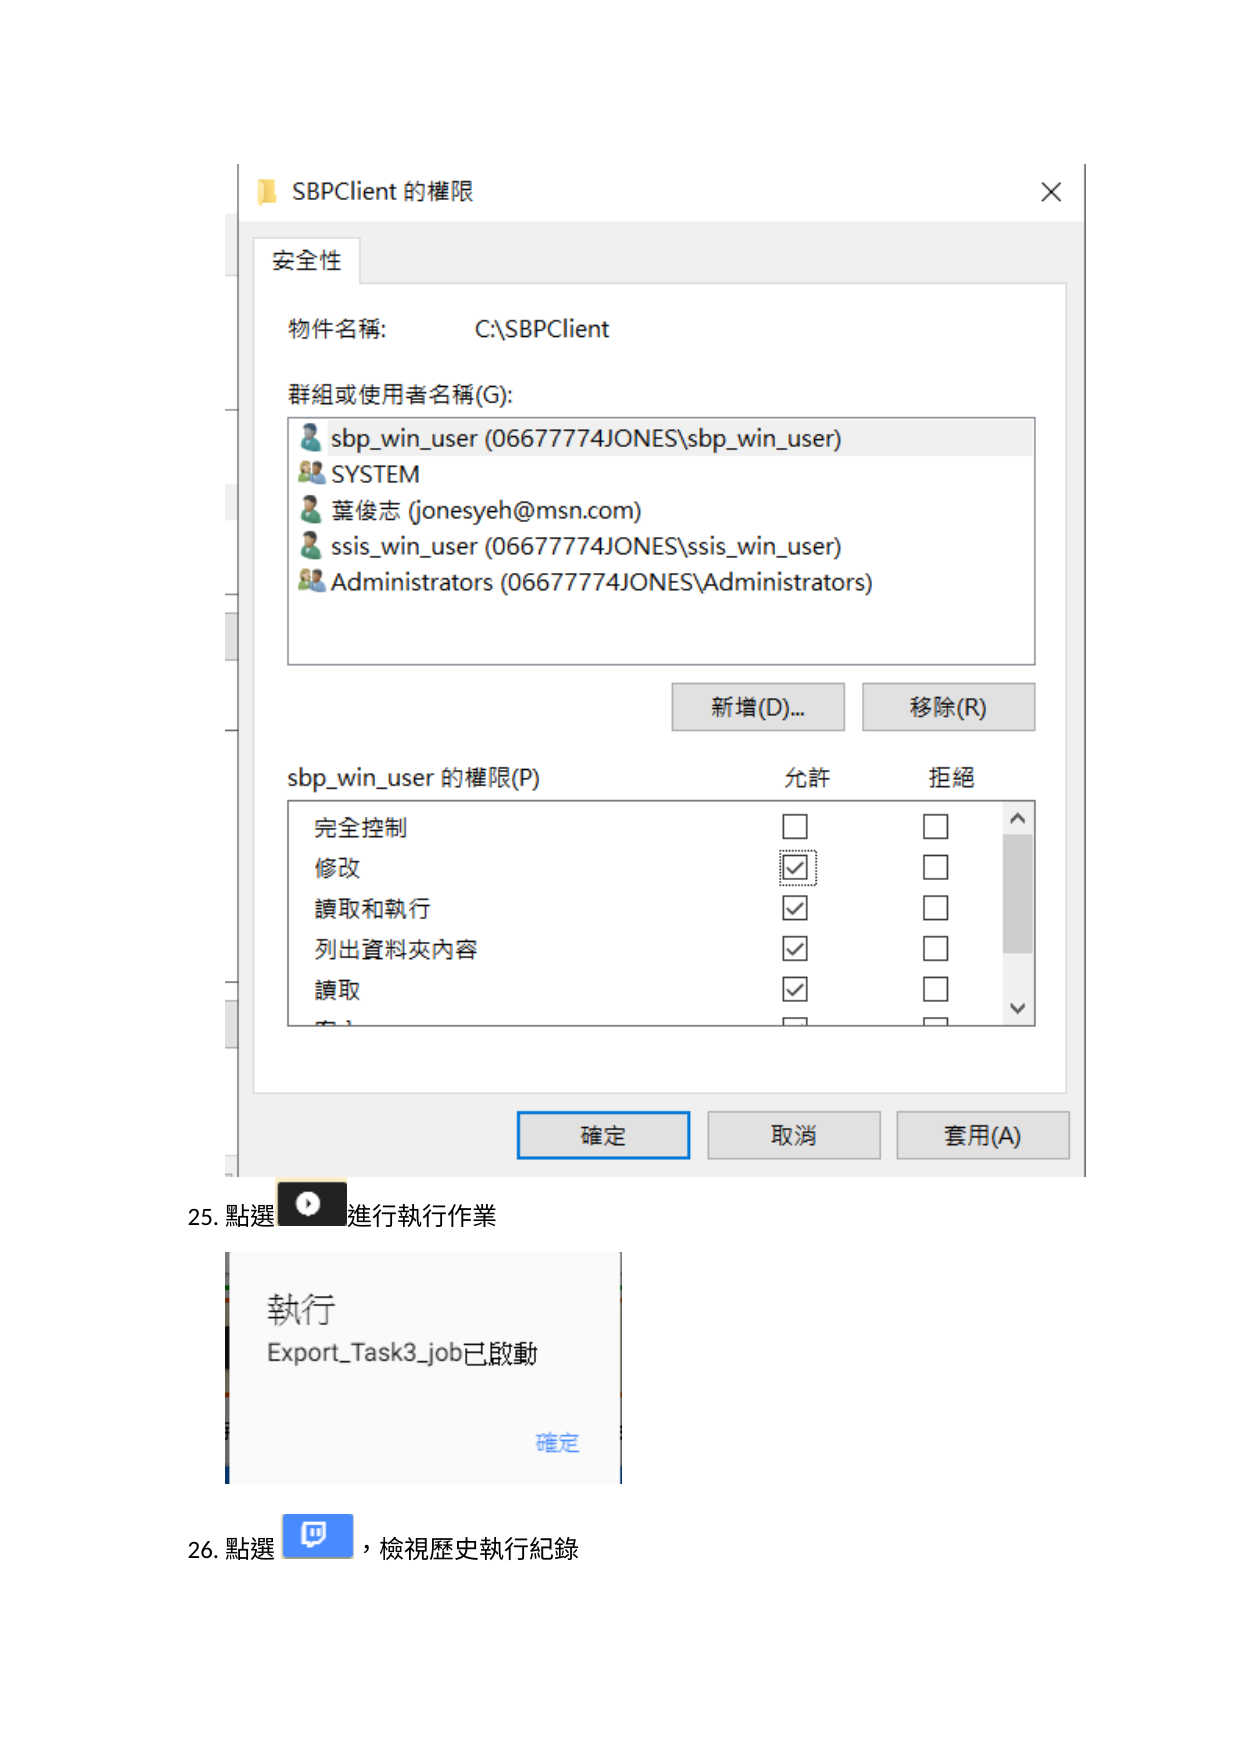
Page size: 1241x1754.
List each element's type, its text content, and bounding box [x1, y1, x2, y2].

list 點選進行執行作業 [187, 1177, 1053, 1252]
list 點選 ，檢視歷史執行紀錄 [187, 1514, 1053, 1589]
picture [280, 1514, 354, 1559]
picture [225, 1252, 622, 1484]
picture [225, 164, 1086, 1226]
